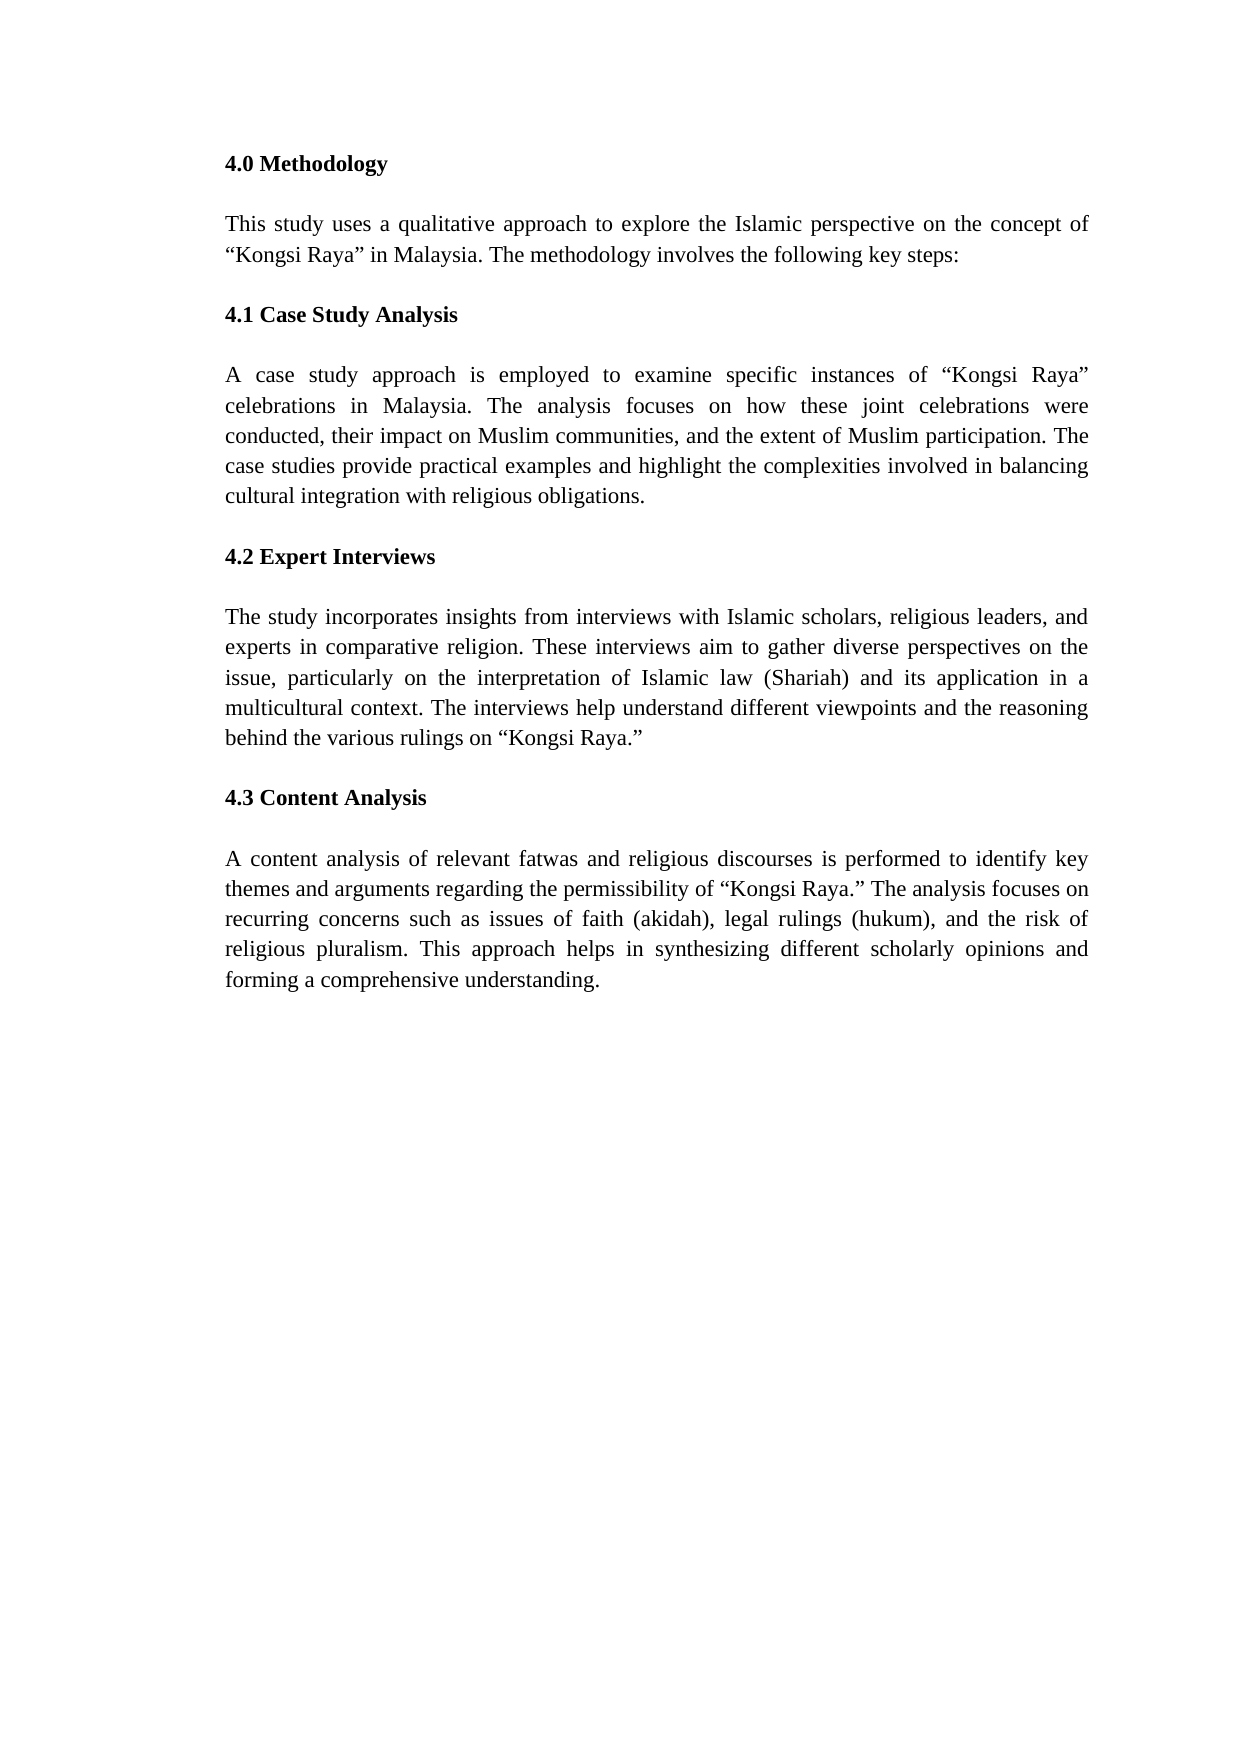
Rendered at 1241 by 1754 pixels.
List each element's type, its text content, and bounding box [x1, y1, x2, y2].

text 4.1 Case Study Analysis [225, 301, 1090, 327]
text The study incorporates insights from interviews with Islamic scholars, religious leaders, and experts in comparative religion. These interviews aim to gather diverse perspectives on the issue, particularly on the interpretation of Islamic law (Shariah) and its application in a multicultural context. The interviews help understand different viewpoints and the reasoning behind the various rulings on “Kongsi Raya.” [225, 603, 1090, 750]
text A content analysis of relevant fatwas and religious discourses is performed to identify key themes and arguments regarding the permissibility of “Kongsi Raya.” The analysis focuses on recurring concerns such as issues of faith (akidah), legal rulings (hukum), and the risk of religious pluralism. This approach helps in synthesizing different scholarly opinions and forming a comprehensive understanding. [225, 845, 1090, 992]
text 4.3 Content Analysis [225, 784, 1090, 811]
text A case study approach is employed to examine specific instances of “Kongsi Raya” celebrations in Malaysia. The analysis focuses on how these joint celebrations were conducted, their impact on Muslim communities, and the extent of Muslim participation. The case studies provide practical examples and highlight the complexities involved in balancing cultural integration with religious obligations. [225, 361, 1090, 509]
text 4.0 Methodology [225, 150, 1090, 176]
text This study uses a qualitative approach to explore the Islamic perspective on the concept of “Kongsi Raya” in Malaysia. The methodology involves the following key steps: [225, 210, 1090, 267]
text 4.2 Expert Interviews [225, 543, 1090, 569]
